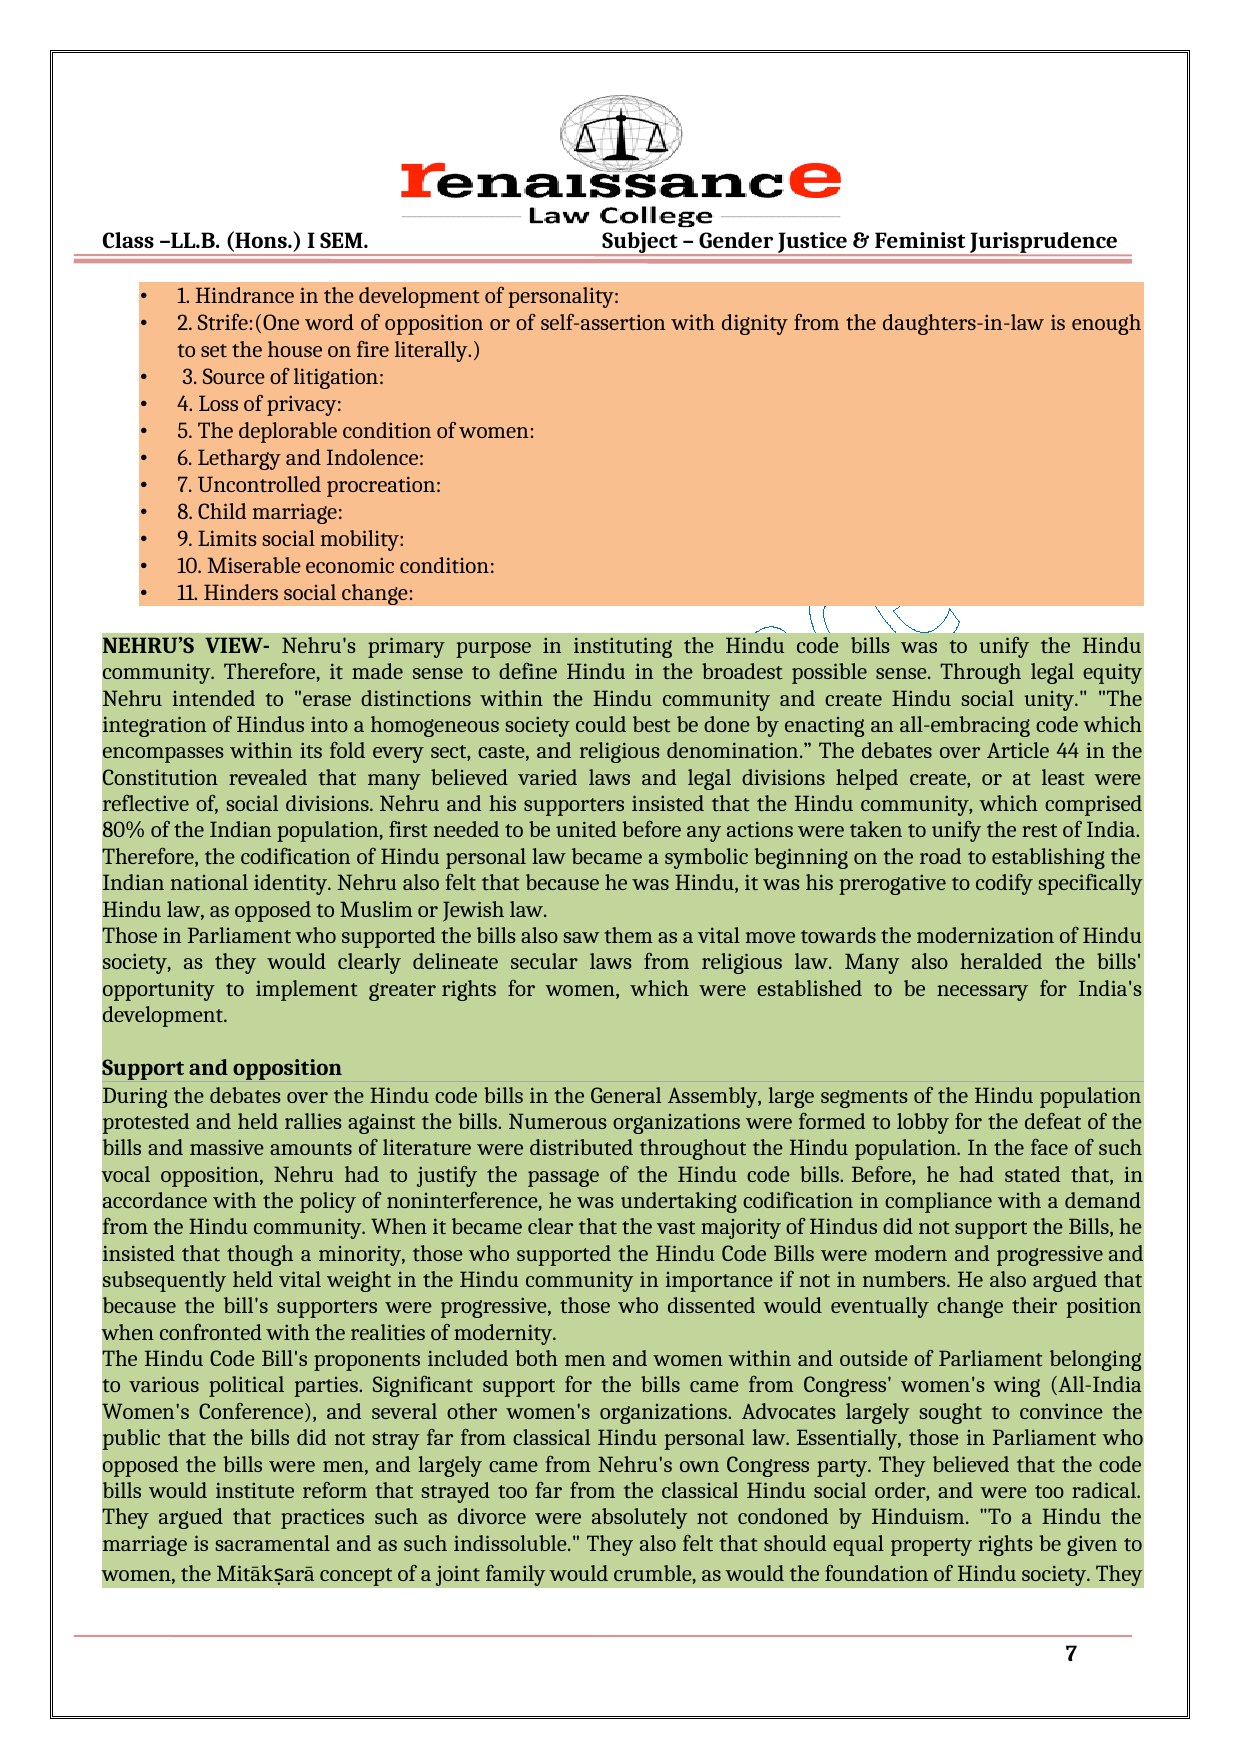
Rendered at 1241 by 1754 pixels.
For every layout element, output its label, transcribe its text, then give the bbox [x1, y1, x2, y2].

subtitle 6. Lethargy and Indolence: [139, 444, 1144, 471]
subtitle 10. Miserable economic condition: [139, 552, 1144, 579]
subtitle 11. Hinders social change: [139, 579, 1144, 606]
subtitle 4. Loss of privacy: [139, 390, 1144, 417]
text Support and opposition [102, 1054, 1144, 1081]
text During the debates over the Hindu code bills in the General Assembly, large segments of the Hindu population protested and held rallies against the bills. Numerous organizations were formed to lobby for the defeat of the bills and massive amounts of literature were distributed throughout the Hindu population. In the face of such vocal opposition, Nehru had to justify the passage of the Hindu code bills. Before, he had stated that, in accordance with the policy of noninterference, he was undertaking codification in compliance with a demand from the Hindu community. When it became clear that the vast majority of Hindus did not support the Bills, he insisted that though a minority, those who supported the Hindu Code Bills were modern and progressive and subsequently held vital weight in the Hindu community in importance if not in numbers. He also argued that because the bill's supporters were progressive, those who dissented would eventually change their position when confronted with the realities of modernity. [102, 1082, 1144, 1346]
text Those in Parliament who supported the bills also saw them as a vital move towards the modernization of Hindu society, as they would clearly delineate secular laws from religious law. Many also heralded the bills' opportunity to implement greater rights for women, which were established to be necessary for India's development. [102, 923, 1144, 1028]
picture [377, 93, 869, 228]
subtitle 3. Source of litigation: [139, 363, 1144, 390]
subtitle 9. Limits social mobility: [139, 525, 1144, 552]
subtitle 7. Uncontrolled procreation: [139, 471, 1144, 498]
subtitle 1. Hindrance in the development of personality: [139, 282, 1144, 309]
text NEHRU’S VIEW- Nehru's primary purpose in instituting the Hindu code bills was to unify the Hindu community. Therefore, it made sense to define Hindu in the broadest possible sense. Through legal equity Nehru intended to "erase distinctions within the Hindu community and create Hindu social unity." "The integration of Hindus into a homogeneous society could best be done by enacting an all-embracing code which encompasses within its fold every sect, caste, and religious denomination.” The debates over Article 44 in the Constitution revealed that many believed varied laws and legal divisions helped create, or at least were reflective of, social divisions. Nehru and his supporters insisted that the Hindu community, which comprised 80% of the Indian population, first needed to be united before any actions were taken to unify the rest of India. Therefore, the codification of Hindu personal law became a symbolic beginning on the road to establishing the Indian national identity. Nehru also felt that because he was Hindu, it was his prerogative to codify specifically Hindu law, as opposed to Muslim or Jewish law. [102, 633, 1144, 923]
subtitle 2. Strife:(One word of opposition or of self-assertion with dignity from the daughters-in-law is enough to set the house on fire literally.) [139, 309, 1144, 363]
subtitle 8. Child marriage: [139, 498, 1144, 525]
subtitle 5. The deplorable condition of women: [139, 417, 1144, 444]
